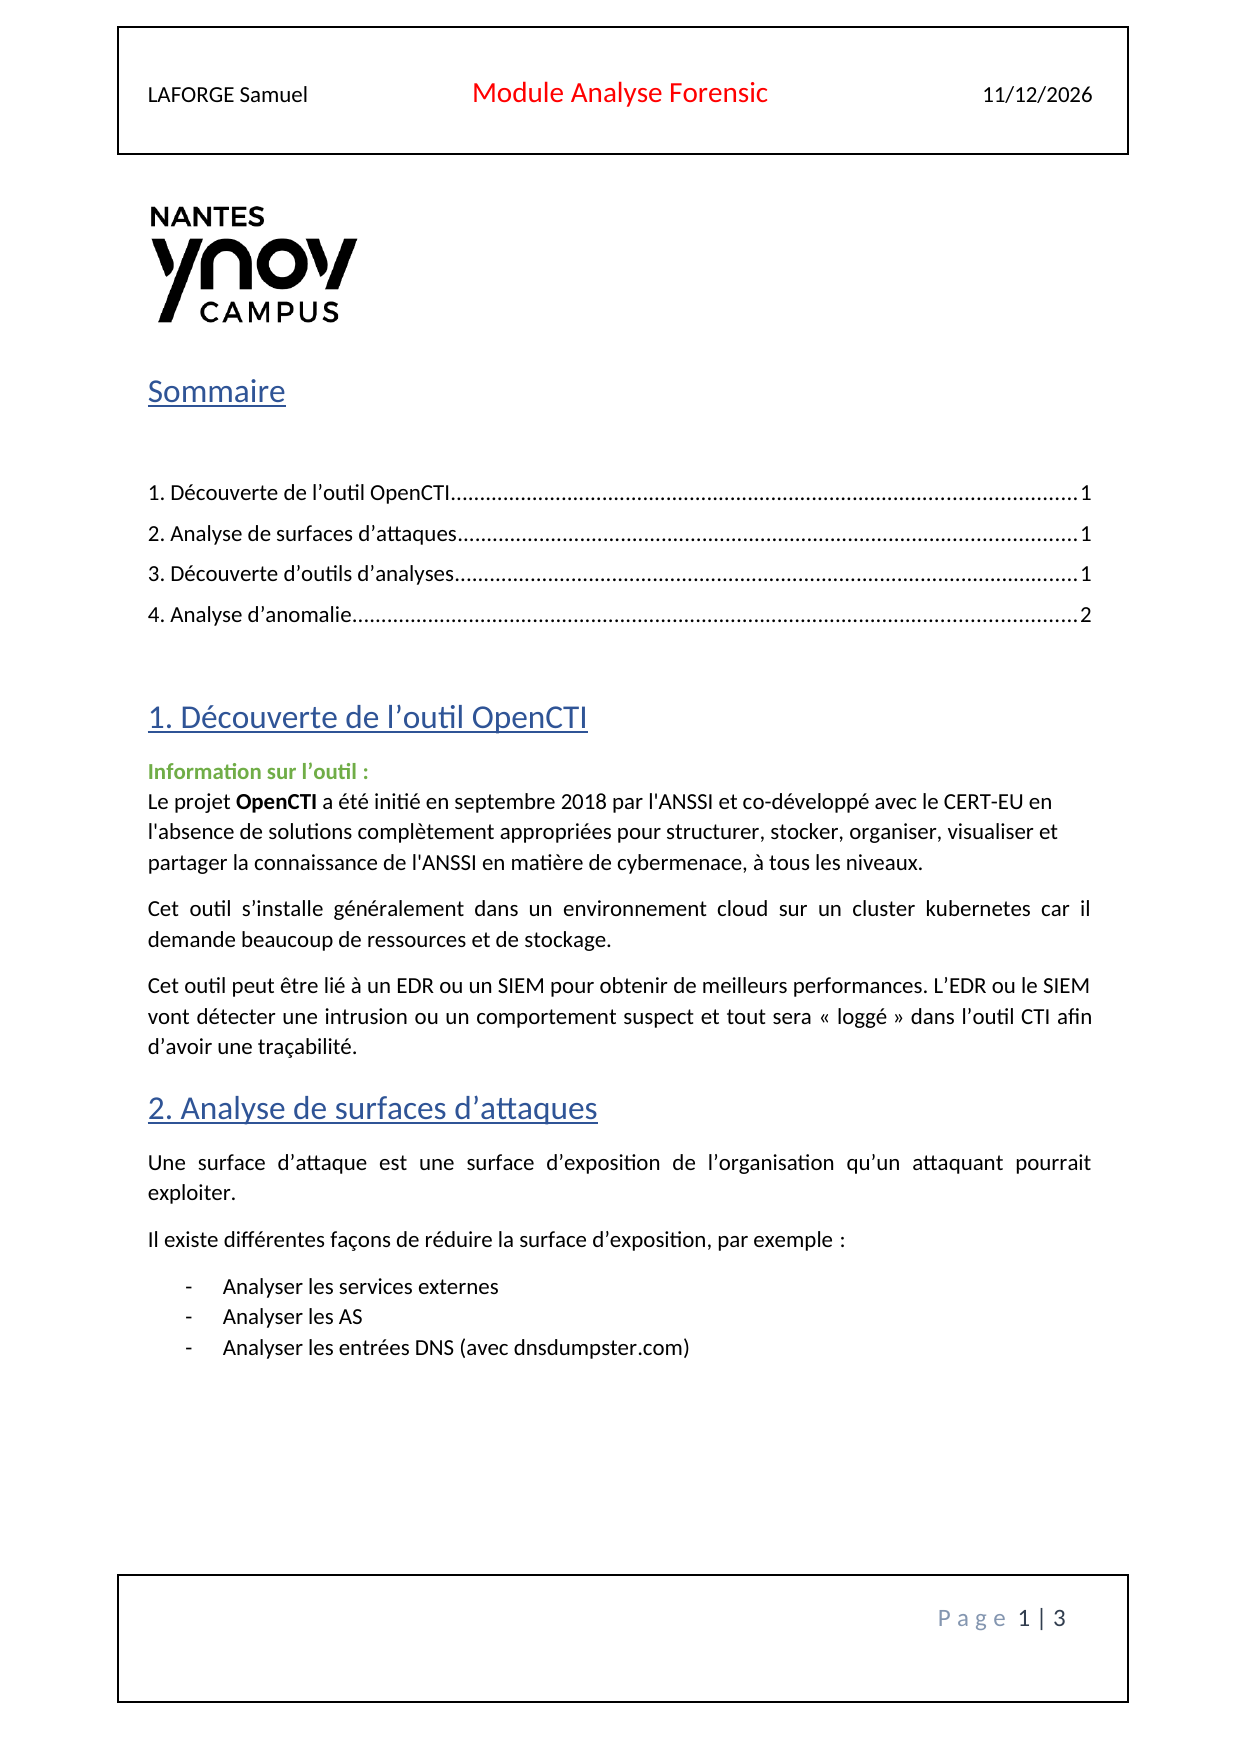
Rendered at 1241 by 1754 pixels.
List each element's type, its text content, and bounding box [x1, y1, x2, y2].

text Il existe différentes façons de réduire la surface d’exposition, par exemple : [148, 1225, 1092, 1253]
list Analyser les entrées DNS (avec dnsdumpster.com) [185, 1333, 1092, 1361]
text Une surface d’attaque est une surface d’exposition de l’organisation qu’un attaquant pourrait exploiter. [148, 1148, 1092, 1207]
text Information sur l’outil : Le projet OpenCTI a été initié en septembre 2018 par l'ANSSI et co-développé avec le CERT-EU en l'absence de solutions complètement appropriées pour structurer, stocker, organiser, visualiser et partager la connaissance de l'ANSSI en matière de cybermenace, à tous les niveaux. [148, 757, 1092, 876]
list Analyser les services externes [185, 1272, 1092, 1300]
subtitle 2. Analyse de surfaces d’attaques [148, 1087, 1092, 1128]
list Analyser les AS [185, 1302, 1092, 1331]
subtitle 1. Découverte de l’outil OpenCTI [148, 696, 1092, 737]
picture [147, 202, 361, 326]
text Cet outil s’installe généralement dans un environnement cloud sur un cluster kubernetes car il demande beaucoup de ressources et de stockage. [148, 894, 1092, 953]
text Cet outil peut être lié à un EDR ou un SIEM pour obtenir de meilleurs performances. L’EDR ou le SIEM vont détecter une intrusion ou un comportement suspect et tout sera « loggé » dans l’outil CTI afin d’avoir une traçabilité. [148, 972, 1092, 1060]
